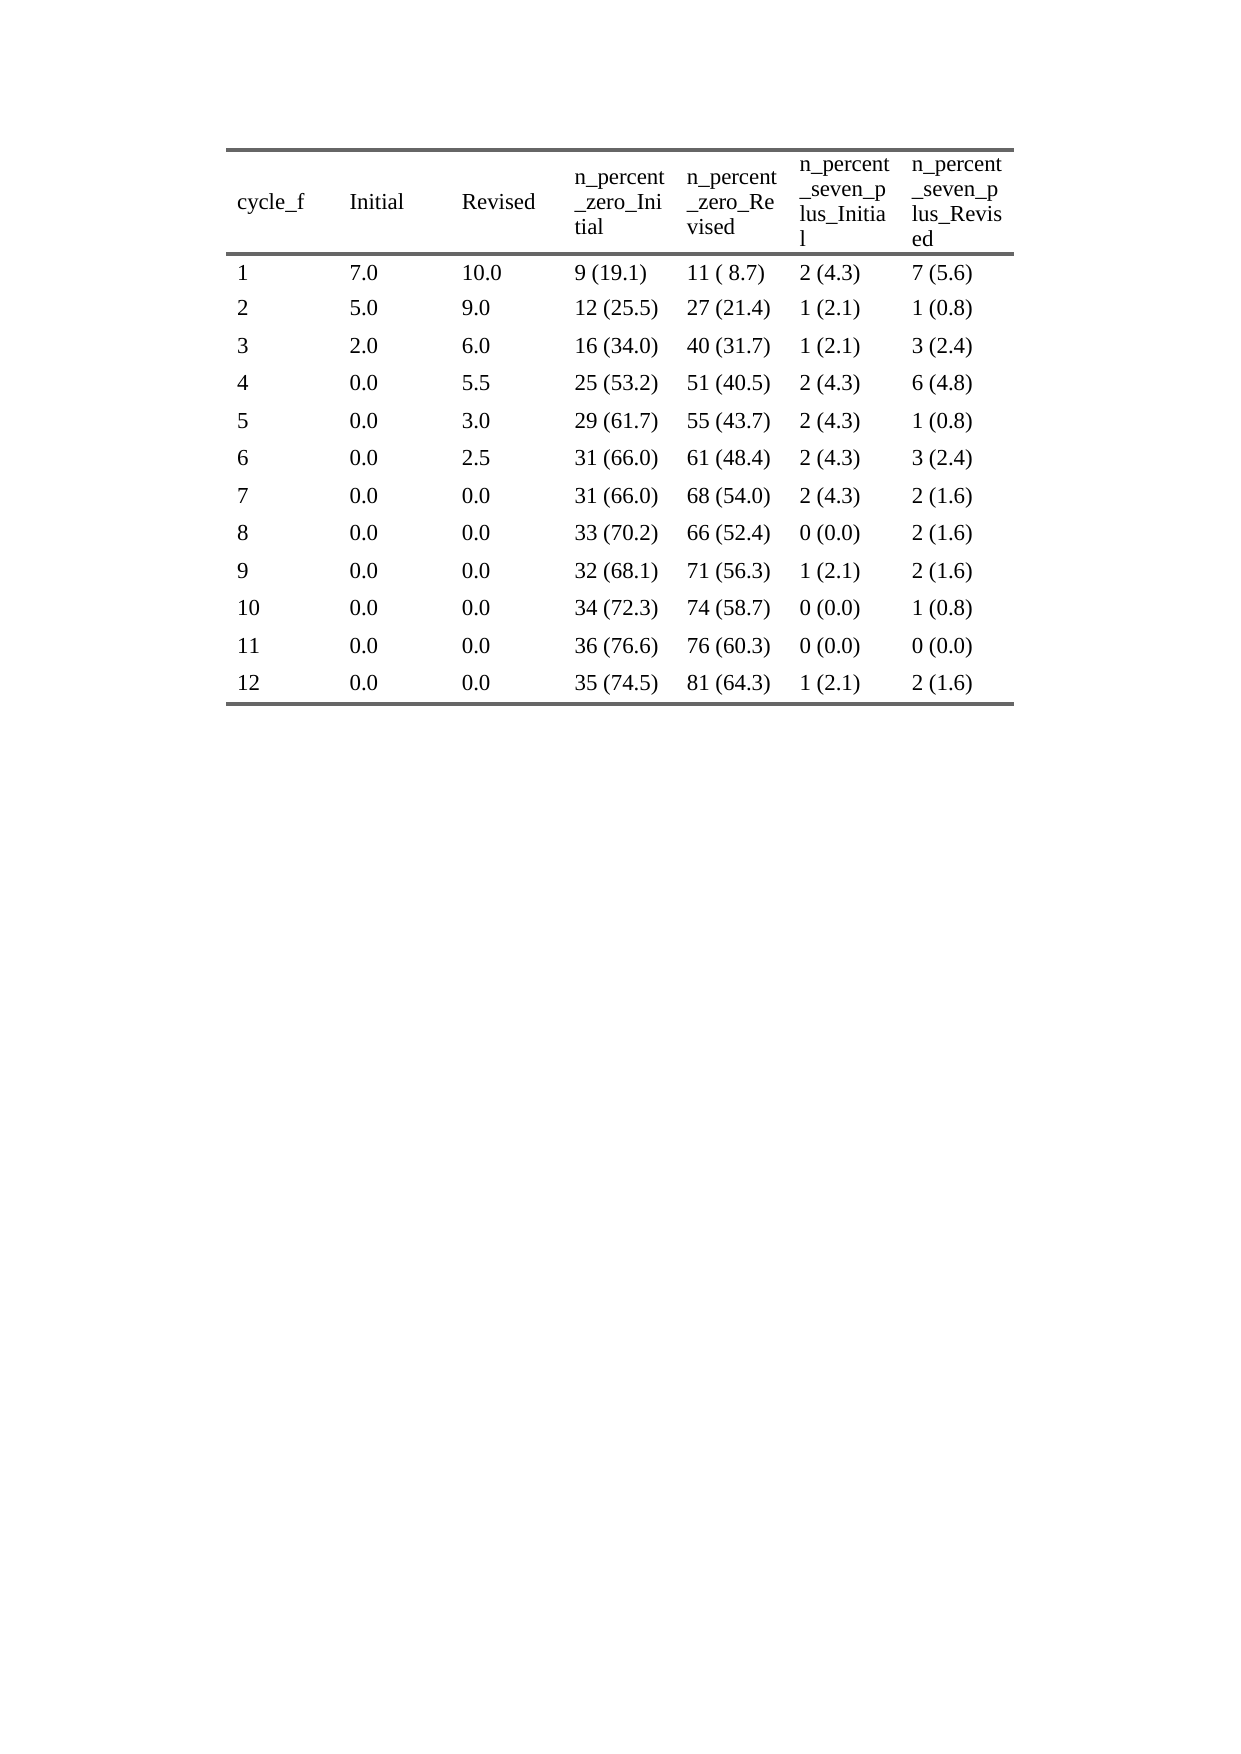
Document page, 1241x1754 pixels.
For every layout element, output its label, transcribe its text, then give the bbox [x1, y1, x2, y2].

table_cell 2 (4.3) [789, 439, 901, 477]
table_cell 0.0 [339, 664, 451, 702]
table_cell 81 (64.3) [676, 664, 789, 702]
table_cell 61 (48.4) [676, 439, 789, 477]
table_cell 2 (1.6) [901, 552, 1014, 589]
table_cell 0.0 [339, 589, 451, 627]
table_cell 71 (56.3) [676, 552, 789, 589]
table_cell 0 (0.0) [789, 514, 901, 552]
table_cell 12 (25.5) [564, 289, 676, 327]
table_cell 1 (2.1) [789, 289, 901, 327]
table_cell 7 [226, 477, 339, 514]
table_cell 40 (31.7) [676, 327, 789, 364]
table_header Initial [339, 152, 451, 252]
table_cell 0.0 [451, 514, 564, 552]
table_cell 66 (52.4) [676, 514, 789, 552]
table_cell 5.0 [339, 289, 451, 327]
table_cell 9 (19.1) [564, 256, 676, 289]
table_cell 3 (2.4) [901, 439, 1014, 477]
table_cell 2 (4.3) [789, 477, 901, 514]
table_header n_percent_seven_plus_Revised [901, 152, 1014, 252]
table_cell 2.5 [451, 439, 564, 477]
table_cell 5 [226, 402, 339, 439]
table_header Revised [451, 152, 564, 252]
table_cell 0.0 [339, 477, 451, 514]
table_cell 10 [226, 589, 339, 627]
table_cell 31 (66.0) [564, 439, 676, 477]
table_cell 0 (0.0) [789, 627, 901, 664]
table_cell 2 [226, 289, 339, 327]
table_cell 33 (70.2) [564, 514, 676, 552]
table_cell 0.0 [451, 552, 564, 589]
table_cell 3 [226, 327, 339, 364]
table_cell 2 (4.3) [789, 364, 901, 402]
table_cell 6 (4.8) [901, 364, 1014, 402]
table_cell 32 (68.1) [564, 552, 676, 589]
table_cell 0.0 [451, 664, 564, 702]
table_cell 11 [226, 627, 339, 664]
table_cell 0.0 [339, 364, 451, 402]
table_cell 3.0 [451, 402, 564, 439]
table_cell 2 (4.3) [789, 402, 901, 439]
table_cell 7.0 [339, 256, 451, 289]
table_cell 68 (54.0) [676, 477, 789, 514]
table_cell 5.5 [451, 364, 564, 402]
table_cell 8 [226, 514, 339, 552]
table_cell 6 [226, 439, 339, 477]
table_cell 0 (0.0) [901, 627, 1014, 664]
table_cell 2 (1.6) [901, 477, 1014, 514]
table_cell 51 (40.5) [676, 364, 789, 402]
table_cell 11 ( 8.7) [676, 256, 789, 289]
table_cell 25 (53.2) [564, 364, 676, 402]
table_cell 0.0 [339, 402, 451, 439]
table_cell 0.0 [339, 439, 451, 477]
table_cell 2 (1.6) [901, 664, 1014, 702]
table_cell 2 (4.3) [789, 256, 901, 289]
table_cell 2.0 [339, 327, 451, 364]
table_cell 0.0 [339, 627, 451, 664]
table_cell 0.0 [451, 477, 564, 514]
table_header n_percent_zero_Revised [676, 152, 789, 252]
table_cell 12 [226, 664, 339, 702]
table_cell 1 [226, 256, 339, 289]
table_cell 31 (66.0) [564, 477, 676, 514]
table_cell 55 (43.7) [676, 402, 789, 439]
table_header n_percent_seven_plus_Initial [789, 152, 901, 252]
table_cell 4 [226, 364, 339, 402]
table_cell 1 (2.1) [789, 664, 901, 702]
table_cell 36 (76.6) [564, 627, 676, 664]
table_cell 34 (72.3) [564, 589, 676, 627]
table_cell 1 (2.1) [789, 327, 901, 364]
table_cell 10.0 [451, 256, 564, 289]
table_cell 6.0 [451, 327, 564, 364]
table_cell 1 (0.8) [901, 402, 1014, 439]
table_header cycle_f [226, 152, 339, 252]
table_cell 76 (60.3) [676, 627, 789, 664]
table_cell 27 (21.4) [676, 289, 789, 327]
table_cell 9.0 [451, 289, 564, 327]
table_cell 1 (2.1) [789, 552, 901, 589]
table_cell 1 (0.8) [901, 289, 1014, 327]
table_cell 0 (0.0) [789, 589, 901, 627]
table_cell 29 (61.7) [564, 402, 676, 439]
table_cell 0.0 [339, 552, 451, 589]
table_cell 35 (74.5) [564, 664, 676, 702]
table_cell 16 (34.0) [564, 327, 676, 364]
table_cell 3 (2.4) [901, 327, 1014, 364]
table_cell 0.0 [451, 589, 564, 627]
table_cell 1 (0.8) [901, 589, 1014, 627]
table_cell 0.0 [451, 627, 564, 664]
table_cell 0.0 [339, 514, 451, 552]
table_cell 7 (5.6) [901, 256, 1014, 289]
table_cell 2 (1.6) [901, 514, 1014, 552]
table_cell 9 [226, 552, 339, 589]
table_header n_percent_zero_Initial [564, 152, 676, 252]
table_cell 74 (58.7) [676, 589, 789, 627]
